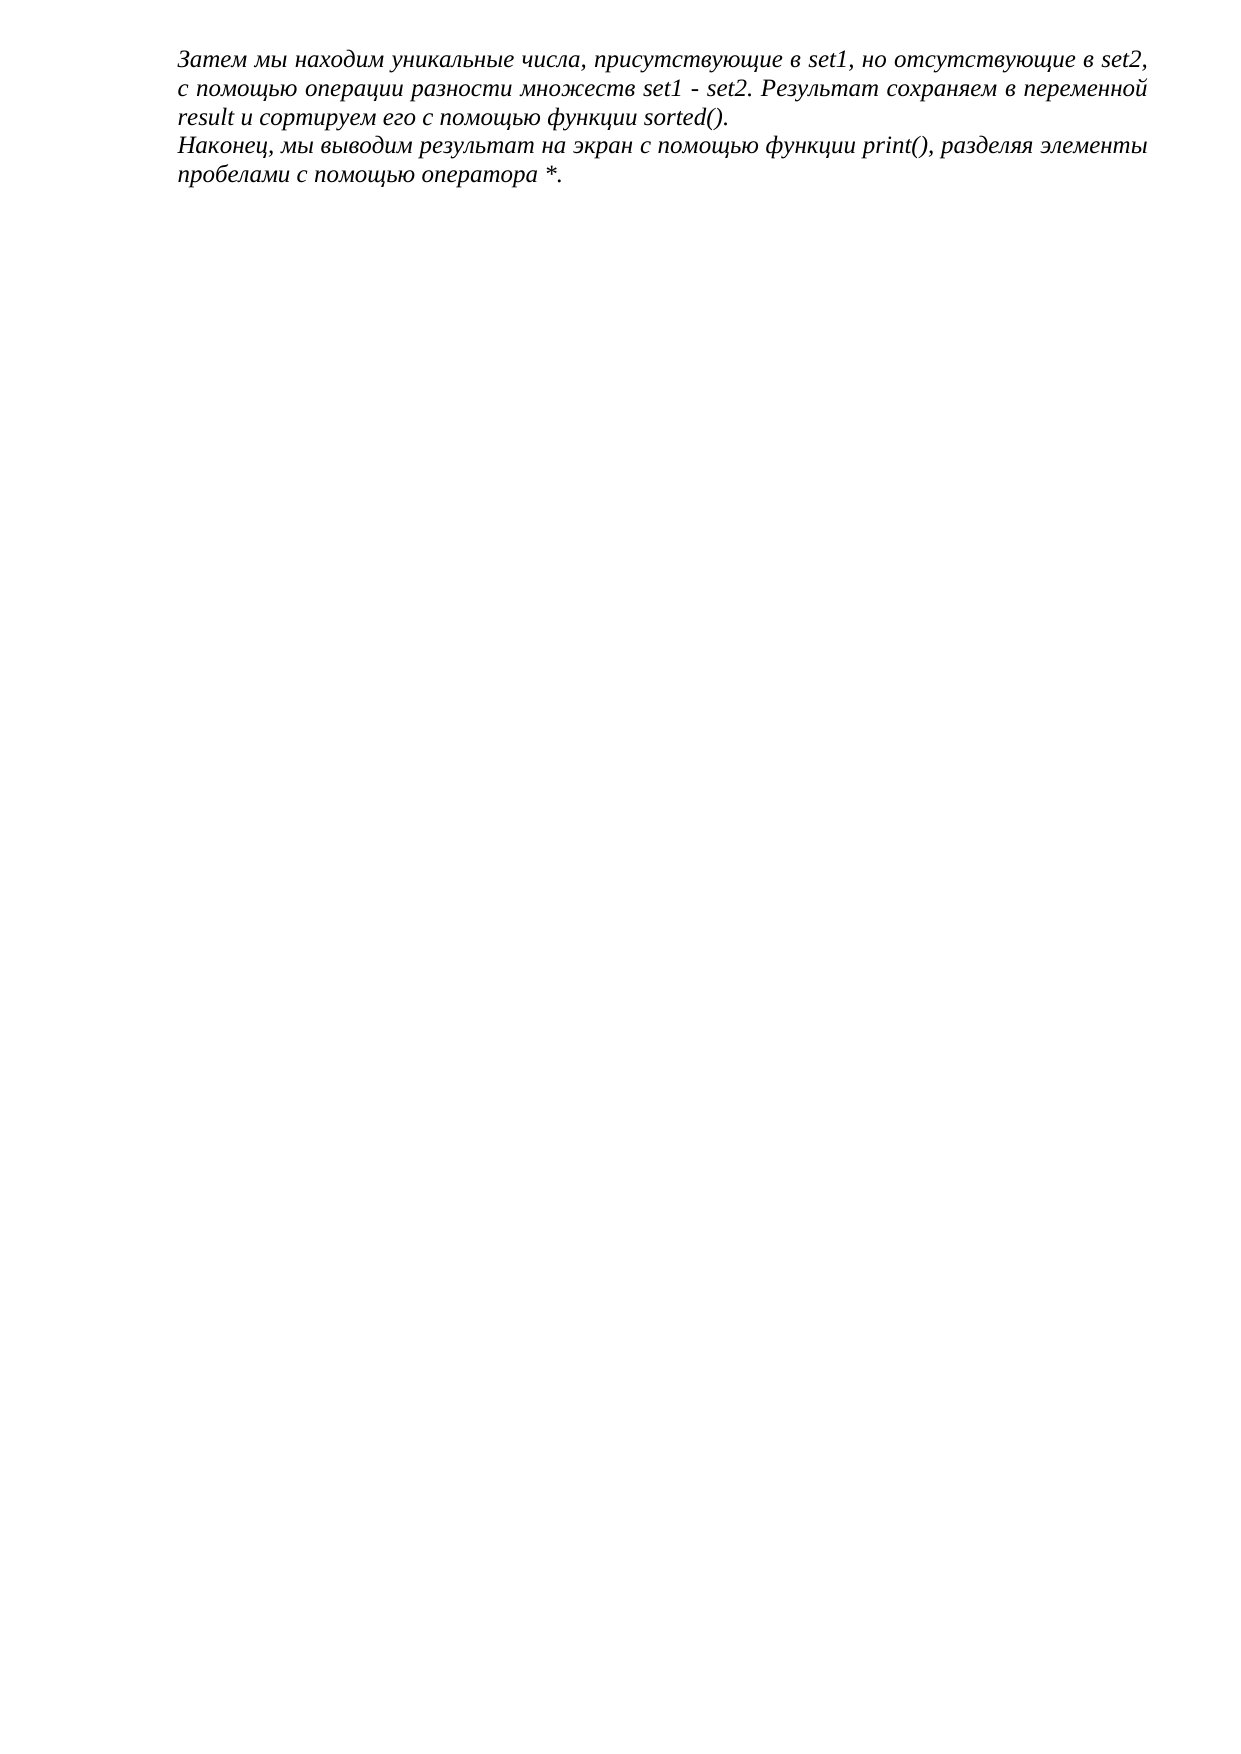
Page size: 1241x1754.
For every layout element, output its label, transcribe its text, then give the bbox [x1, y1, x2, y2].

list Затем мы находим уникальные числа, присутствующие в set1, но отсутствующие в set2, с помощью операции разности множеств set1 - set2. Результат сохраняем в переменной result и сортируем его с помощью функции sorted(). [177, 44, 1152, 131]
list Наконец, мы выводим результат на экран с помощью функции print(), разделяя элементы пробелами с помощью оператора *. [177, 131, 1152, 188]
